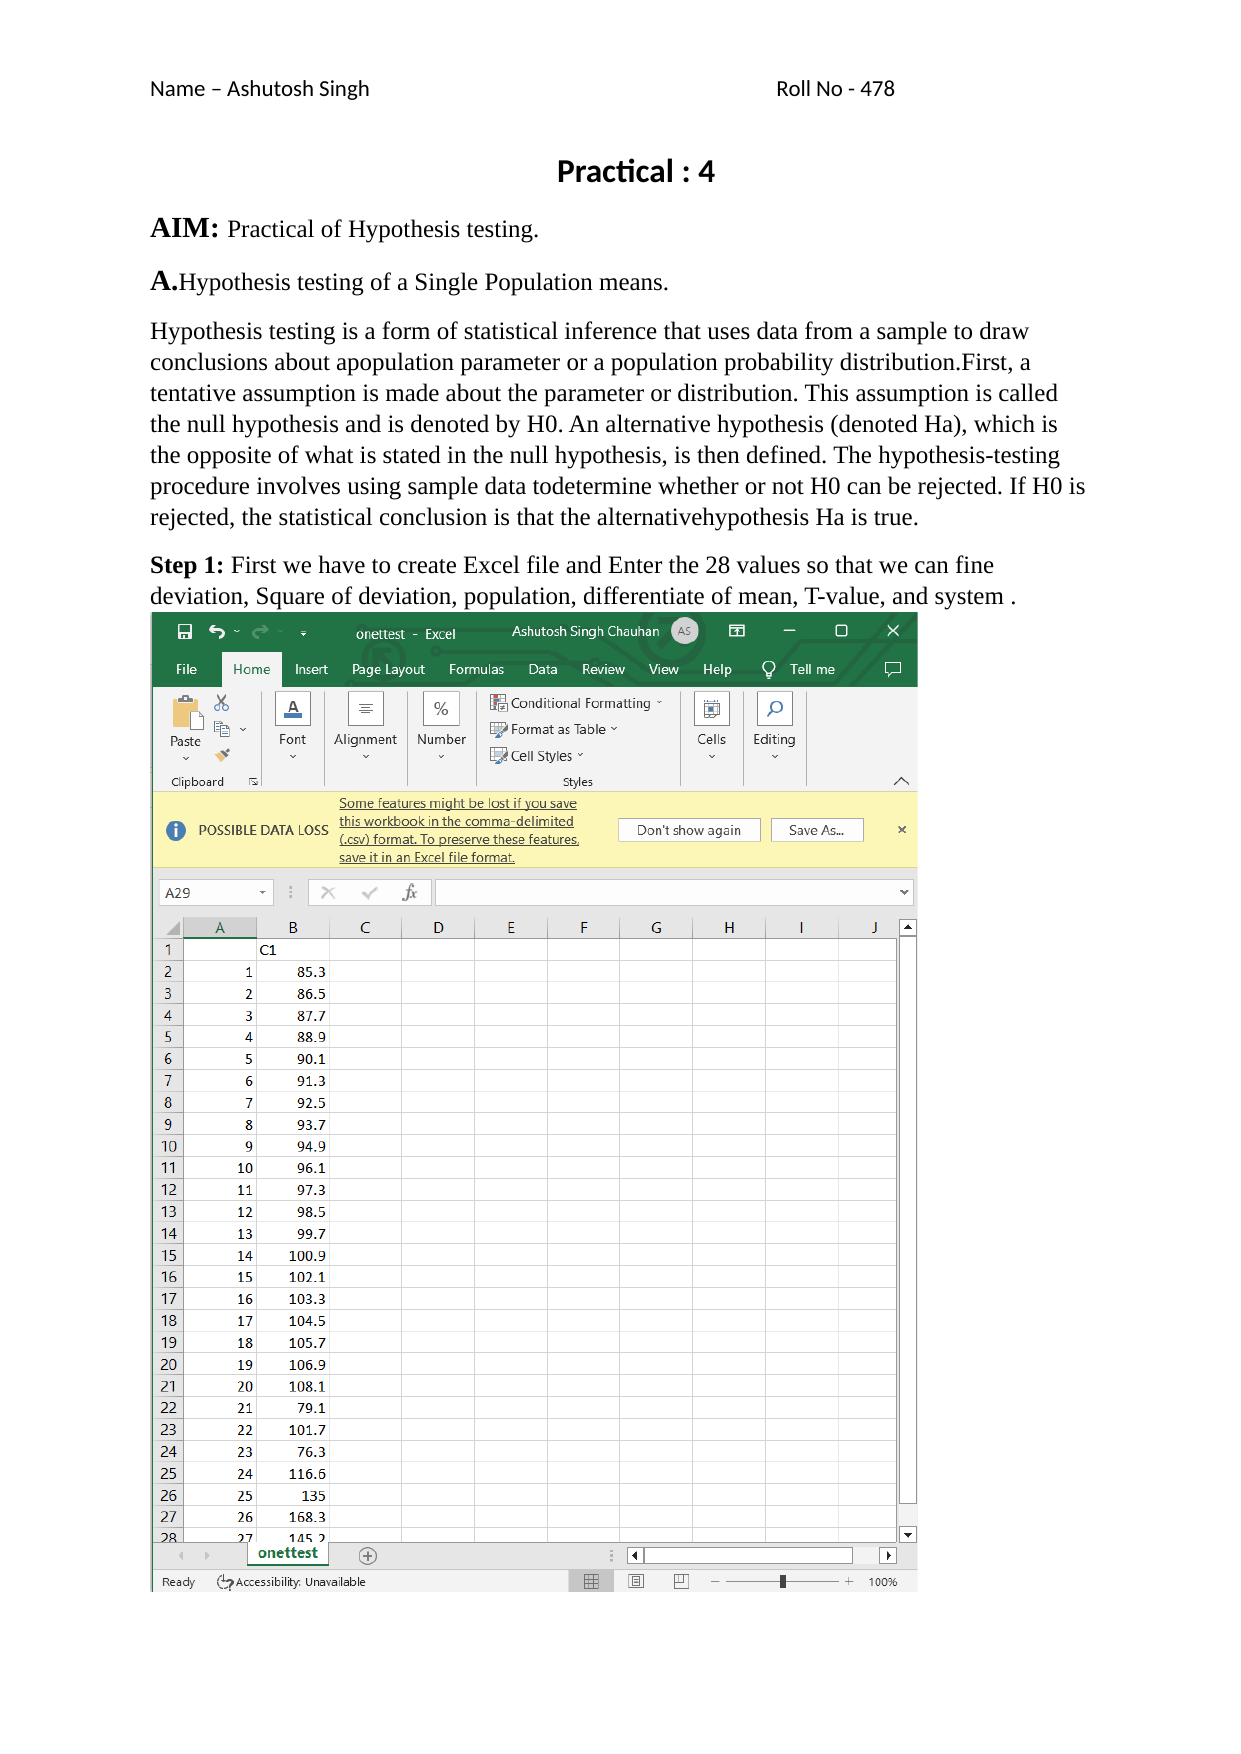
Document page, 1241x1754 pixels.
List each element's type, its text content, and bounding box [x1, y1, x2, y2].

text AIM: Practical of Hypothesis testing. [150, 211, 1090, 244]
text Practical : 4 [150, 150, 1090, 191]
picture [150, 612, 918, 1592]
text A.Hypothesis testing of a Single Population means. [150, 263, 1090, 297]
text Hypothesis testing is a form of statistical inference that uses data from a sample to draw conclusions about apopulation parameter or a population probability distribution.First, a tentative assumption is made about the parameter or distribution. This assumption is called the null hypothesis and is denoted by H0. An alternative hypothesis (denoted Ha), which is the opposite of what is stated in the null hypothesis, is then defined. The hypothesis-testing procedure involves using sample data todetermine whether or not H0 can be rejected. If H0 is rejected, the statistical conclusion is that the alternativehypothesis Ha is true. [150, 316, 1090, 531]
